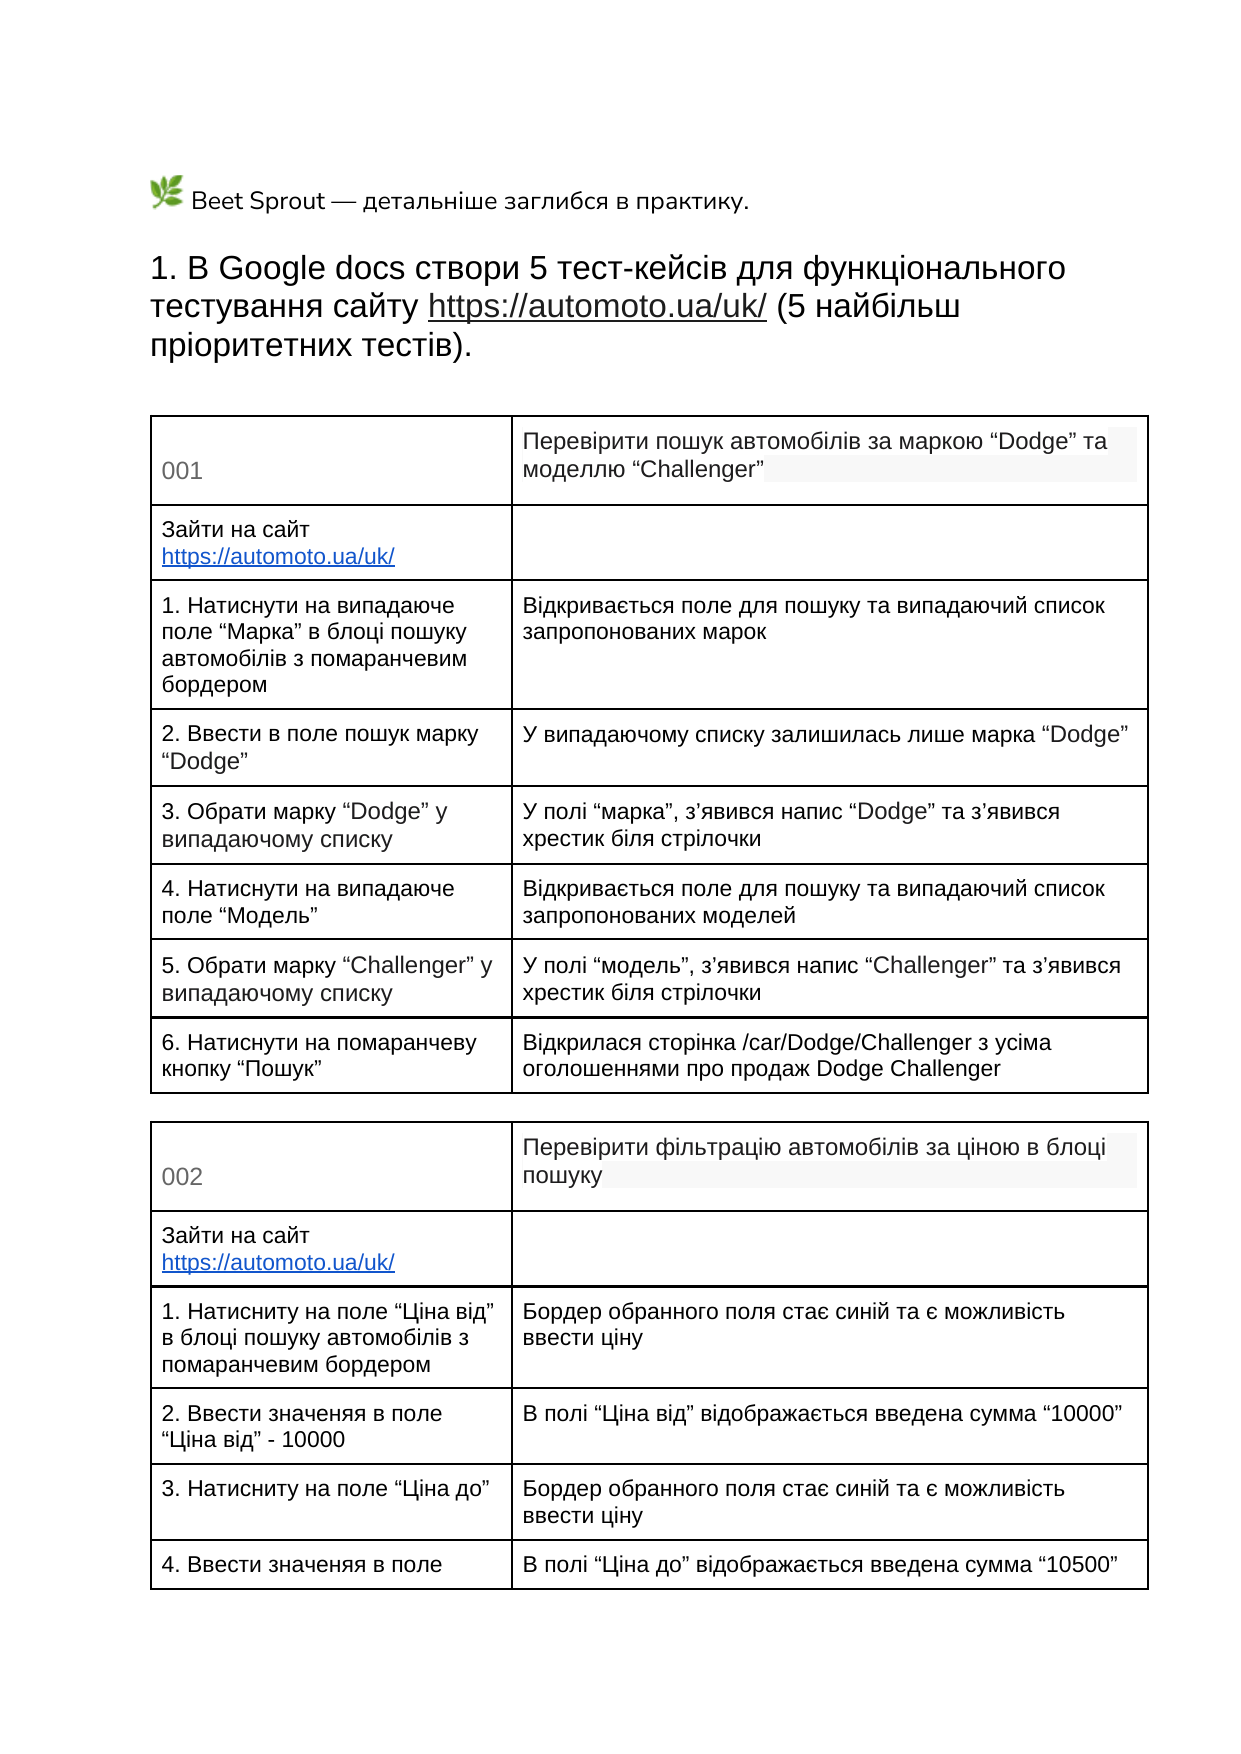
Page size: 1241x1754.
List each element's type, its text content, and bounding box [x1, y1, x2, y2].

table_cell [513, 506, 1147, 579]
table_cell 2. Ввести в поле пошук марку “Dodge” [152, 710, 511, 784]
table_cell Бордер обранного поля стає синій та є можливість ввести ціну [513, 1465, 1147, 1538]
table_cell Зайти на сайт https://automoto.ua/uk/ [152, 506, 511, 579]
table_cell У полі “модель”, з’явився напис “Challenger” та з’явився хрестик біля стрілочки [513, 940, 1147, 1016]
table_cell Зайти на сайт https://automoto.ua/uk/ [152, 1212, 511, 1285]
table_cell Відкрилася сторінка /car/Dodge/Challenger з усіма оголошеннями про продаж Dodge Challenger [513, 1019, 1147, 1092]
table_cell 6. Натиснути на помаранчеву кнопку “Пошук” [152, 1019, 511, 1092]
table_cell 1. Натиснути на випадаюче поле “Марка” в блоці пошуку автомобілів з помаранчевим бордером [152, 581, 511, 708]
table_cell [513, 1212, 1147, 1285]
table_cell Відкривається поле для пошуку та випадаючий список запропонованих марок [513, 581, 1147, 708]
table_cell 1. Натисниту на поле “Ціна від” в блоці пошуку автомобілів з помаранчевим бордером [152, 1288, 511, 1387]
table_header 002 [152, 1123, 511, 1210]
table_header Перевірити фільтрацію автомобілів за ціною в блоці пошуку [513, 1123, 1147, 1210]
table_header 001 [152, 417, 511, 504]
subtitle Beet Sprout — детальніше заглибся в практику. [150, 175, 1090, 223]
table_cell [152, 1541, 511, 1588]
table_cell 2. Ввести значеняя в поле “Ціна від” - 10000 [152, 1389, 511, 1463]
table_cell Бордер обранного поля стає синій та є можливість ввести ціну [513, 1288, 1147, 1387]
table_header Перевірити пошук автомобілів за маркою “Dodge” та моделлю “Challenger” [513, 417, 1147, 504]
table_cell У випадаючому списку залишилась лише марка “Dodge” [513, 710, 1147, 784]
table_cell Відкривається поле для пошуку та випадаючий список запропонованих моделей [513, 865, 1147, 938]
picture [150, 175, 185, 210]
table_cell 5. Обрати марку “Challenger” у випадаючому списку [152, 940, 511, 1016]
table_cell В полі “Ціна від” відображається введена сумма “10000” [513, 1389, 1147, 1463]
table_cell 3. Натисниту на поле “Ціна до” [152, 1465, 511, 1538]
table_cell 4. Натиснути на випадаюче поле “Модель” [152, 865, 511, 938]
table_cell У полі “марка”, з’явився напис “Dodge” та з’явився хрестик біля стрілочки [513, 787, 1147, 863]
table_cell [513, 1541, 1147, 1588]
table_cell 3. Обрати марку “Dodge” у випадаючому списку [152, 787, 511, 863]
subtitle 1. В Google docs створи 5 тест-кейсів для функціонального тестування сайту https://automoto.ua/uk/ (5 найбільш пріоритетних тестів). [150, 248, 1090, 363]
